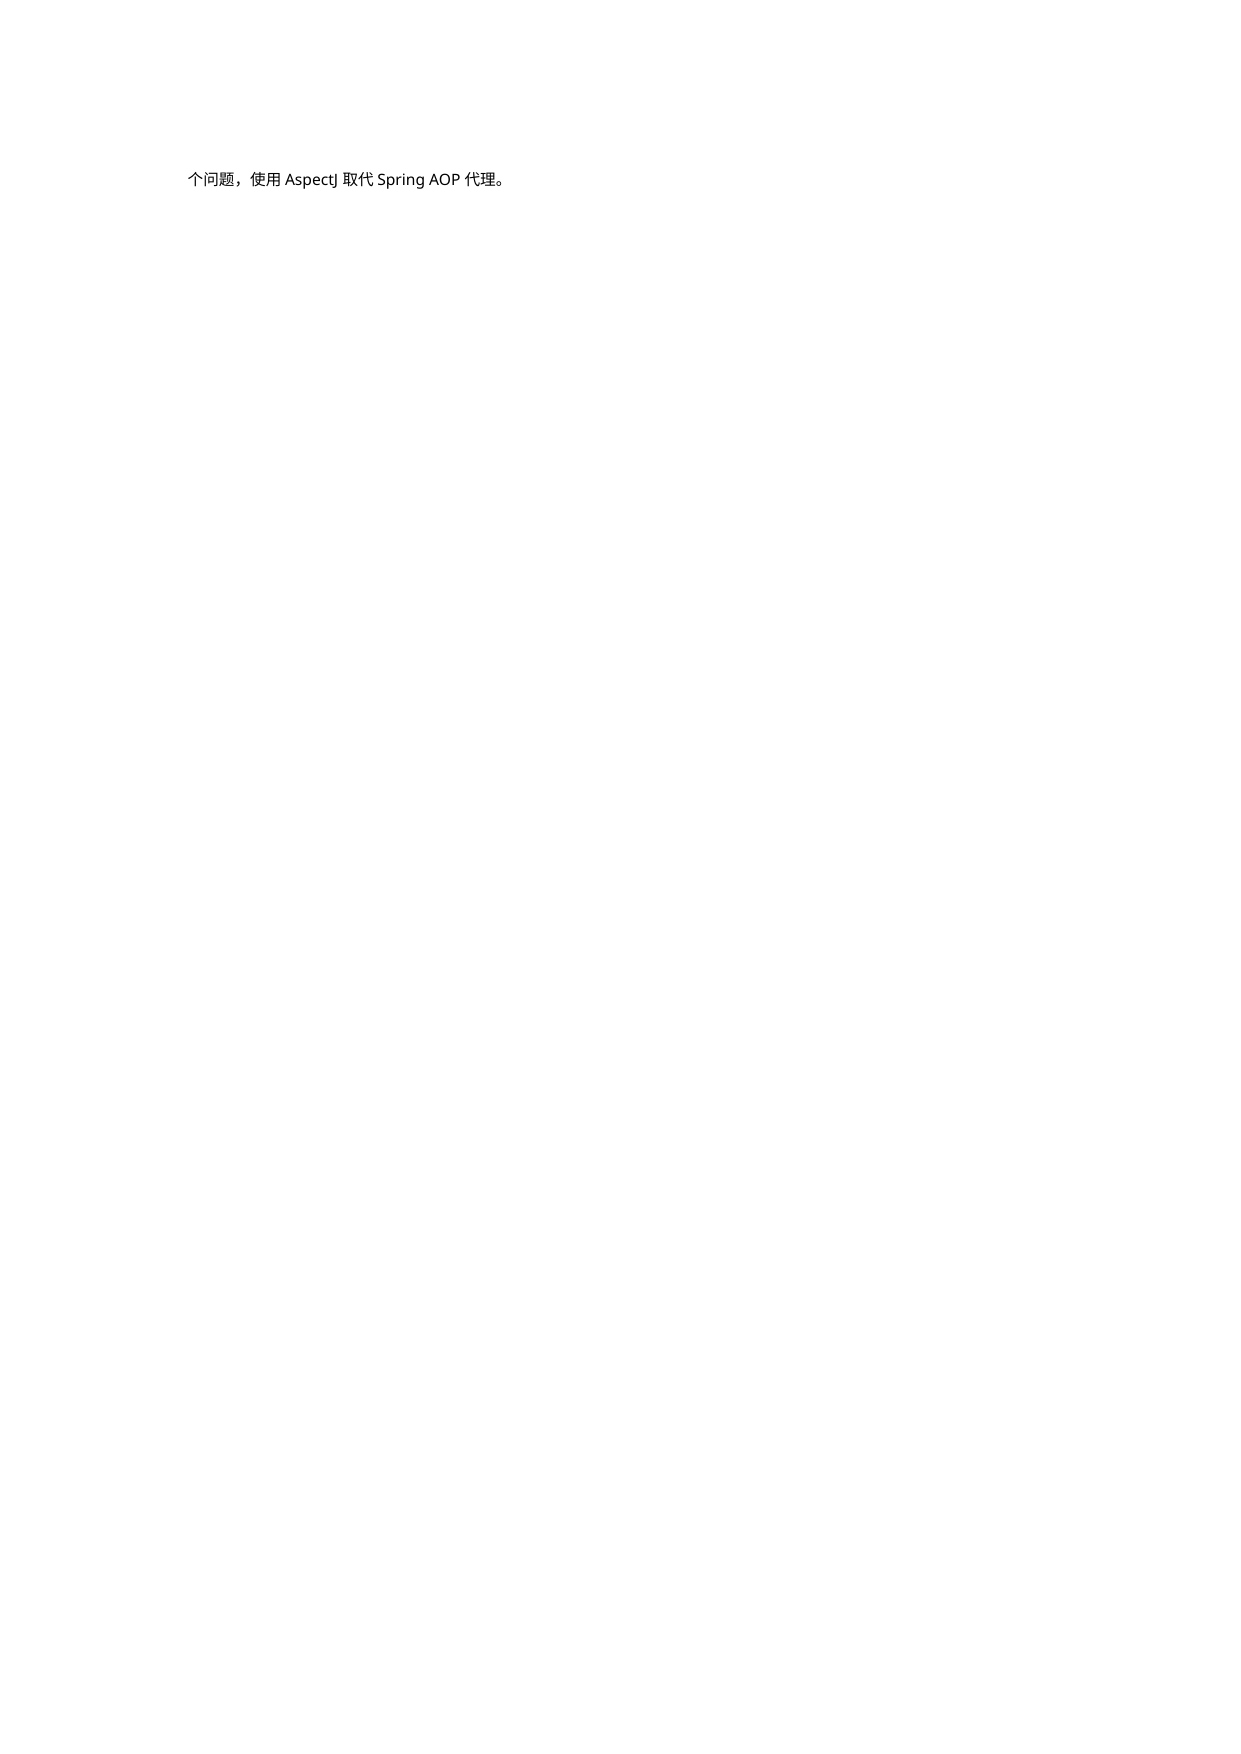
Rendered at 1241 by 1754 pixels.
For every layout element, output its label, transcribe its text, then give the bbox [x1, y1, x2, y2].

text 上面的两个问题@Transactional 注解只应用到 public 方法和自调用问题，是由于使用 Spring AOP 代理造成的。为解决这两个问题，使用 AspectJ 取代 Spring AOP 代理。 [187, 162, 1053, 194]
